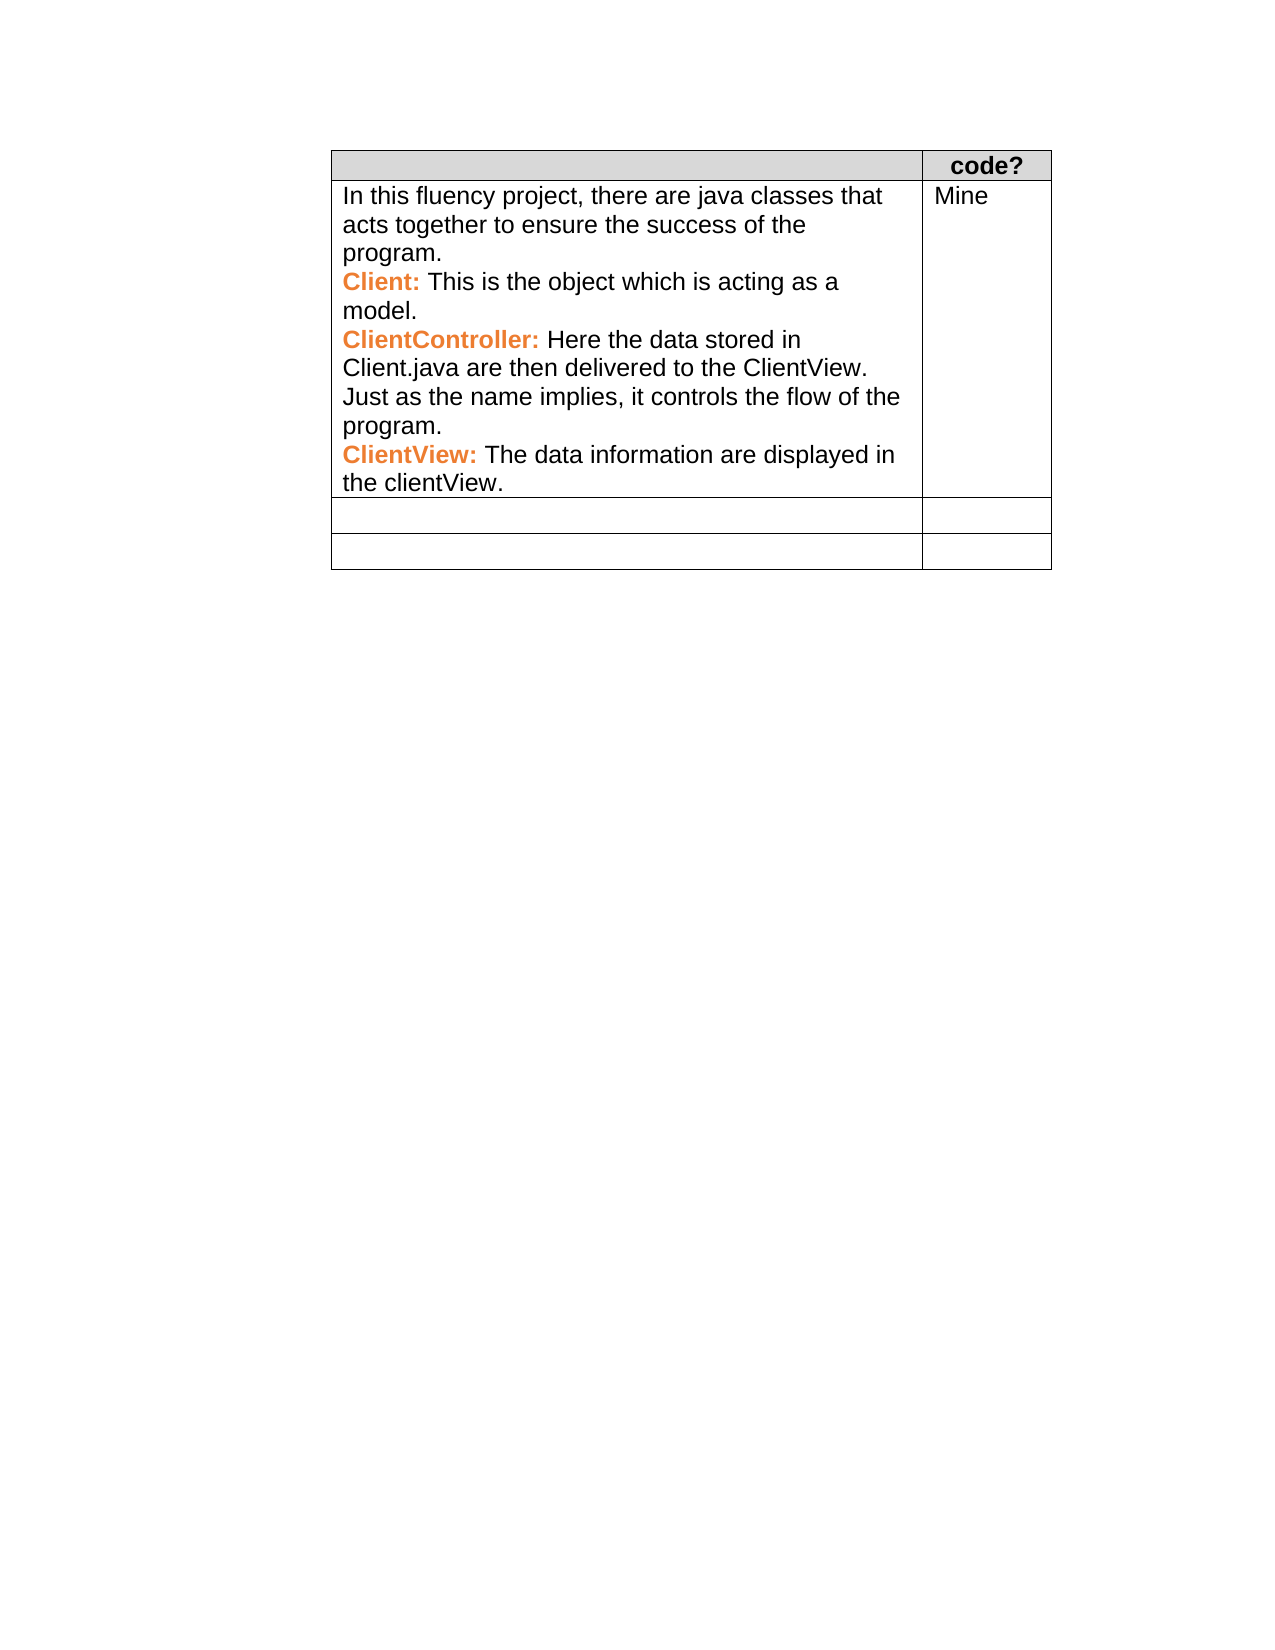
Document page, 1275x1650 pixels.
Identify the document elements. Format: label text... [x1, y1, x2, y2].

table_cell [923, 534, 1051, 569]
table_cell [923, 498, 1051, 533]
table_cell [332, 534, 922, 569]
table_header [332, 151, 922, 180]
table_cell In this fluency project, there are java classes that acts together to ensure the success of the program. Client: This is the object which is acting as a model. ClientController: Here the data stored in Client.java are then delivered to the ClientView. Just as the name implies, it controls the flow of the program. ClientView: The data information are displayed in the clientView. [332, 181, 922, 497]
table_cell Mine [923, 181, 1051, 497]
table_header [923, 151, 1051, 180]
table_cell [332, 498, 922, 533]
